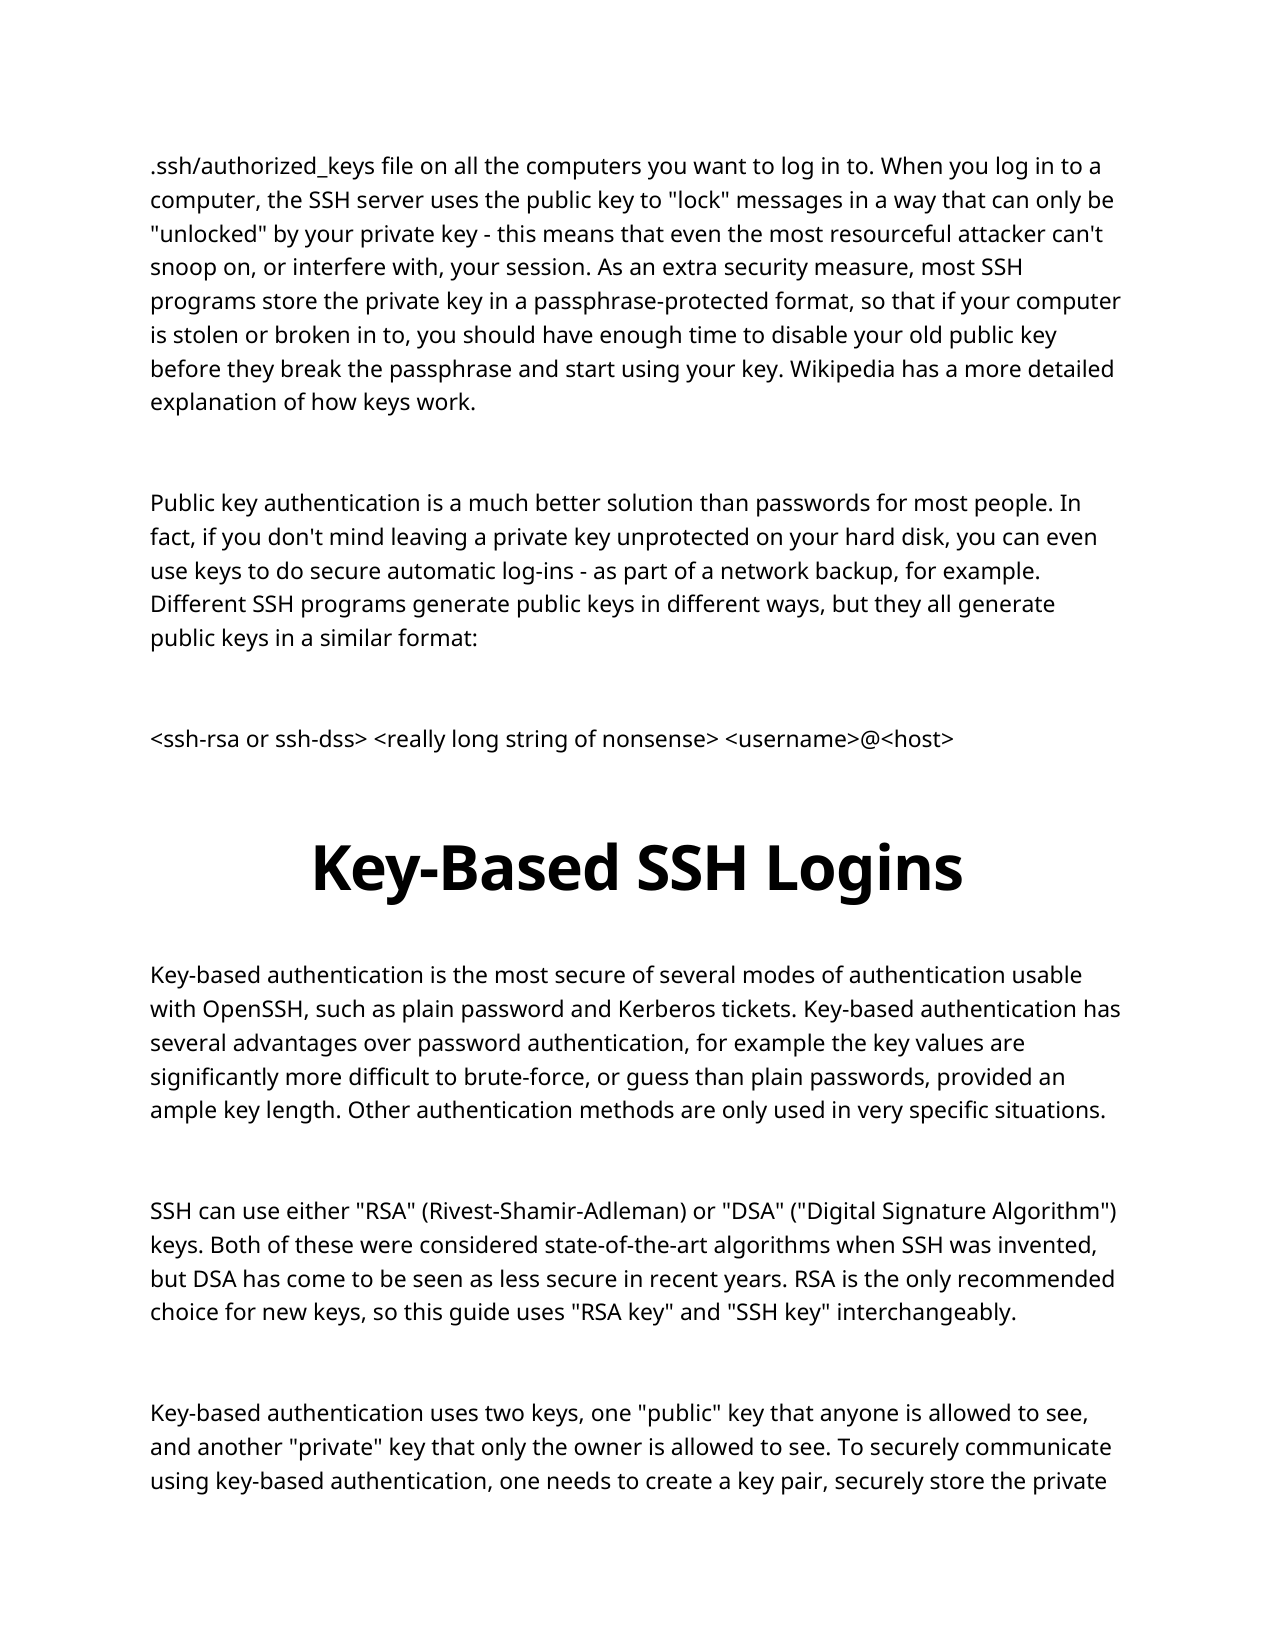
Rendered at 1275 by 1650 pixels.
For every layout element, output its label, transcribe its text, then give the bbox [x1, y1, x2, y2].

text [150, 150, 1125, 417]
text <ssh-rsa or ssh-dss> <really long string of nonsense> <username>@<host> [150, 723, 1125, 754]
text Key-Based SSH Logins [150, 824, 1125, 909]
text Key-based authentication is the most secure of several modes of authentication usable with OpenSSH, such as plain password and Kerberos tickets. Key-based authentication has several advantages over password authentication, for example the key values are significantly more difficult to brute-force, or guess than plain passwords, provided an ample key length. Other authentication methods are only used in very specific situations. [150, 959, 1125, 1126]
text SSH can use either "RSA" (Rivest-Shamir-Adleman) or "DSA" ("Digital Signature Algorithm") keys. Both of these were considered state-of-the-art algorithms when SSH was invented, but DSA has come to be seen as less secure in recent years. RSA is the only recommended choice for new keys, so this guide uses "RSA key" and "SSH key" interchangeably. [150, 1195, 1125, 1328]
text Public key authentication is a much better solution than passwords for most people. In fact, if you don't mind leaving a private key unprotected on your hard disk, you can even use keys to do secure automatic log-ins - as part of a network backup, for example. Different SSH programs generate public keys in different ways, but they all generate public keys in a similar format: [150, 487, 1125, 653]
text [150, 1397, 1125, 1496]
